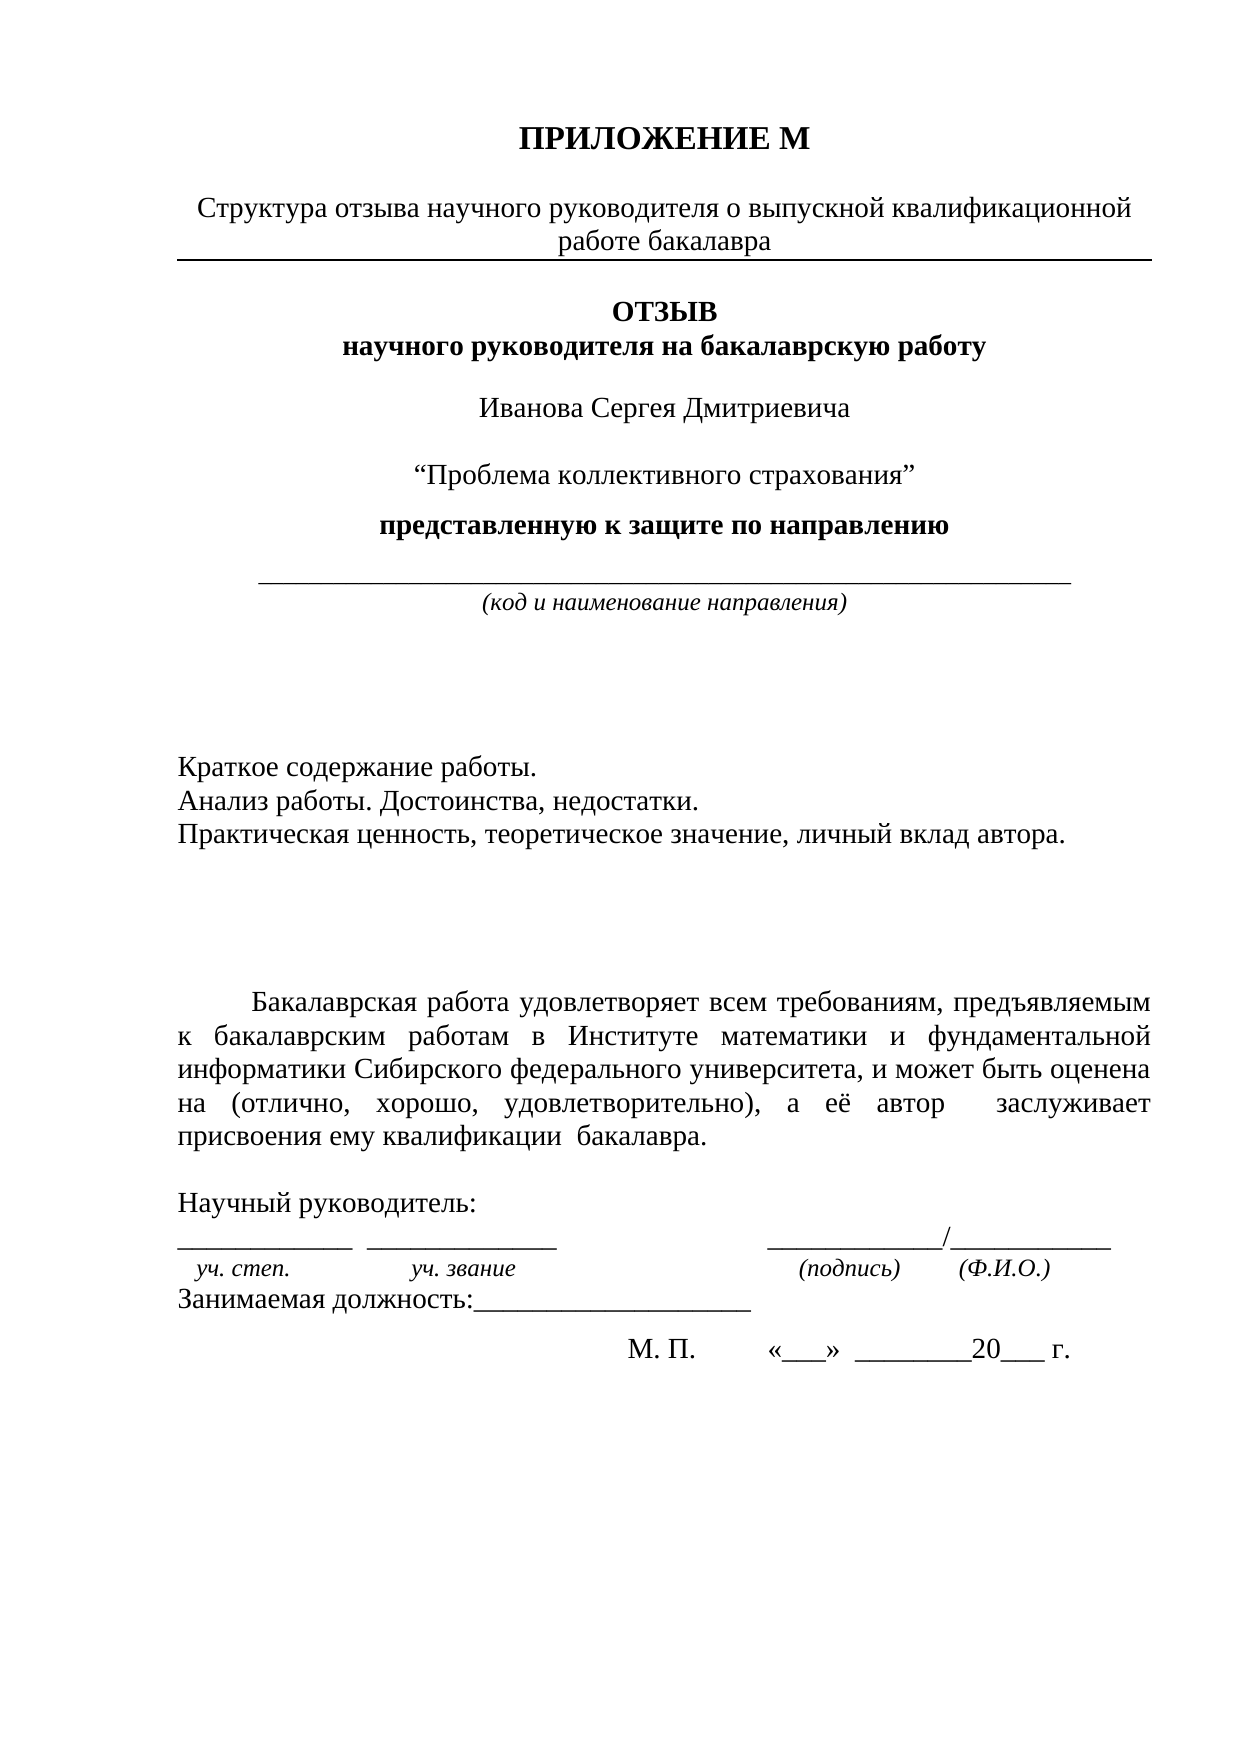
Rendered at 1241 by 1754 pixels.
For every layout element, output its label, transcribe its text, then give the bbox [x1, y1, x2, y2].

text уч. степ. уч. звание (подпись) (Ф.И.О.) [177, 1253, 1152, 1281]
text М. П. «___» ________20___ г. [627, 1332, 1152, 1365]
text Бакалаврская работа удовлетворяет всем требованиям, предъявляемым к бакалаврским работам в Институте математики и фундаментальной информатики Сибирского федерального университета, и может быть оценена на (отлично, хорошо, удовлетворительно), а её автор заслуживает присвоения ему квалификации бакалавра. [177, 984, 1152, 1152]
text (код и наименование направления) [177, 587, 1152, 615]
text Научный руководитель: [177, 1186, 1152, 1219]
text представленную к защите по направлению [177, 507, 1152, 541]
text Приложение М [177, 118, 1152, 156]
text ОТЗЫВ научного руководителя на бакалаврскую работу [177, 294, 1152, 361]
text “Проблема коллективного страхования” [177, 457, 1152, 491]
text Краткое содержание работы. [177, 749, 1152, 783]
text Структура отзыва научного руководителя о выпускной квалификационной работе бакалавра [177, 190, 1152, 259]
text Занимаемая должность:___________________ [177, 1281, 1152, 1315]
text Практическая ценность, теоретическое значение, личный вклад автора. [177, 817, 1152, 850]
text _________________________________________________________________ [177, 558, 1152, 587]
text Иванова Сергея Дмитриевича [177, 390, 1152, 424]
text Анализ работы. Достоинства, недостатки. [177, 783, 1152, 817]
text ____________ _____________ ____________/___________ [177, 1219, 1152, 1253]
